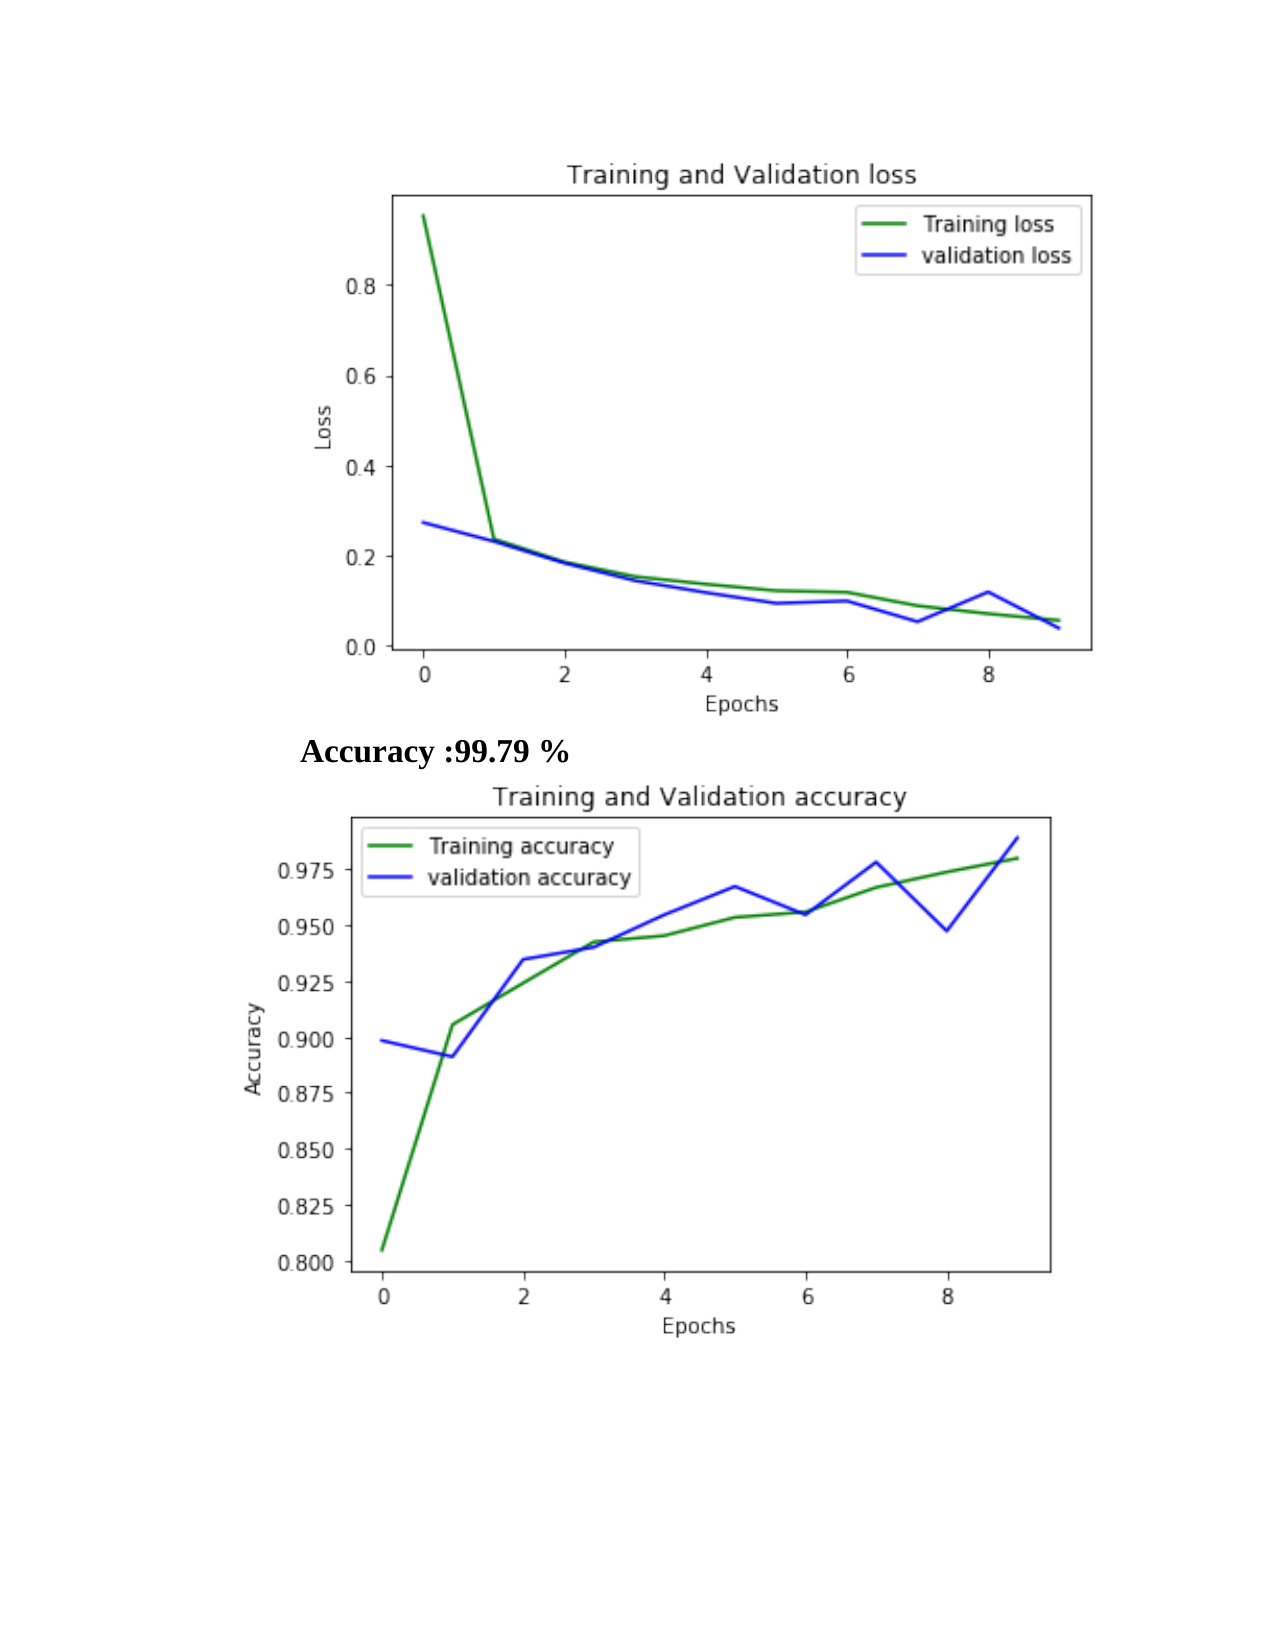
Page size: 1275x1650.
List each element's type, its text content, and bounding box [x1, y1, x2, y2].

picture [232, 771, 1063, 1351]
picture [300, 150, 1105, 729]
